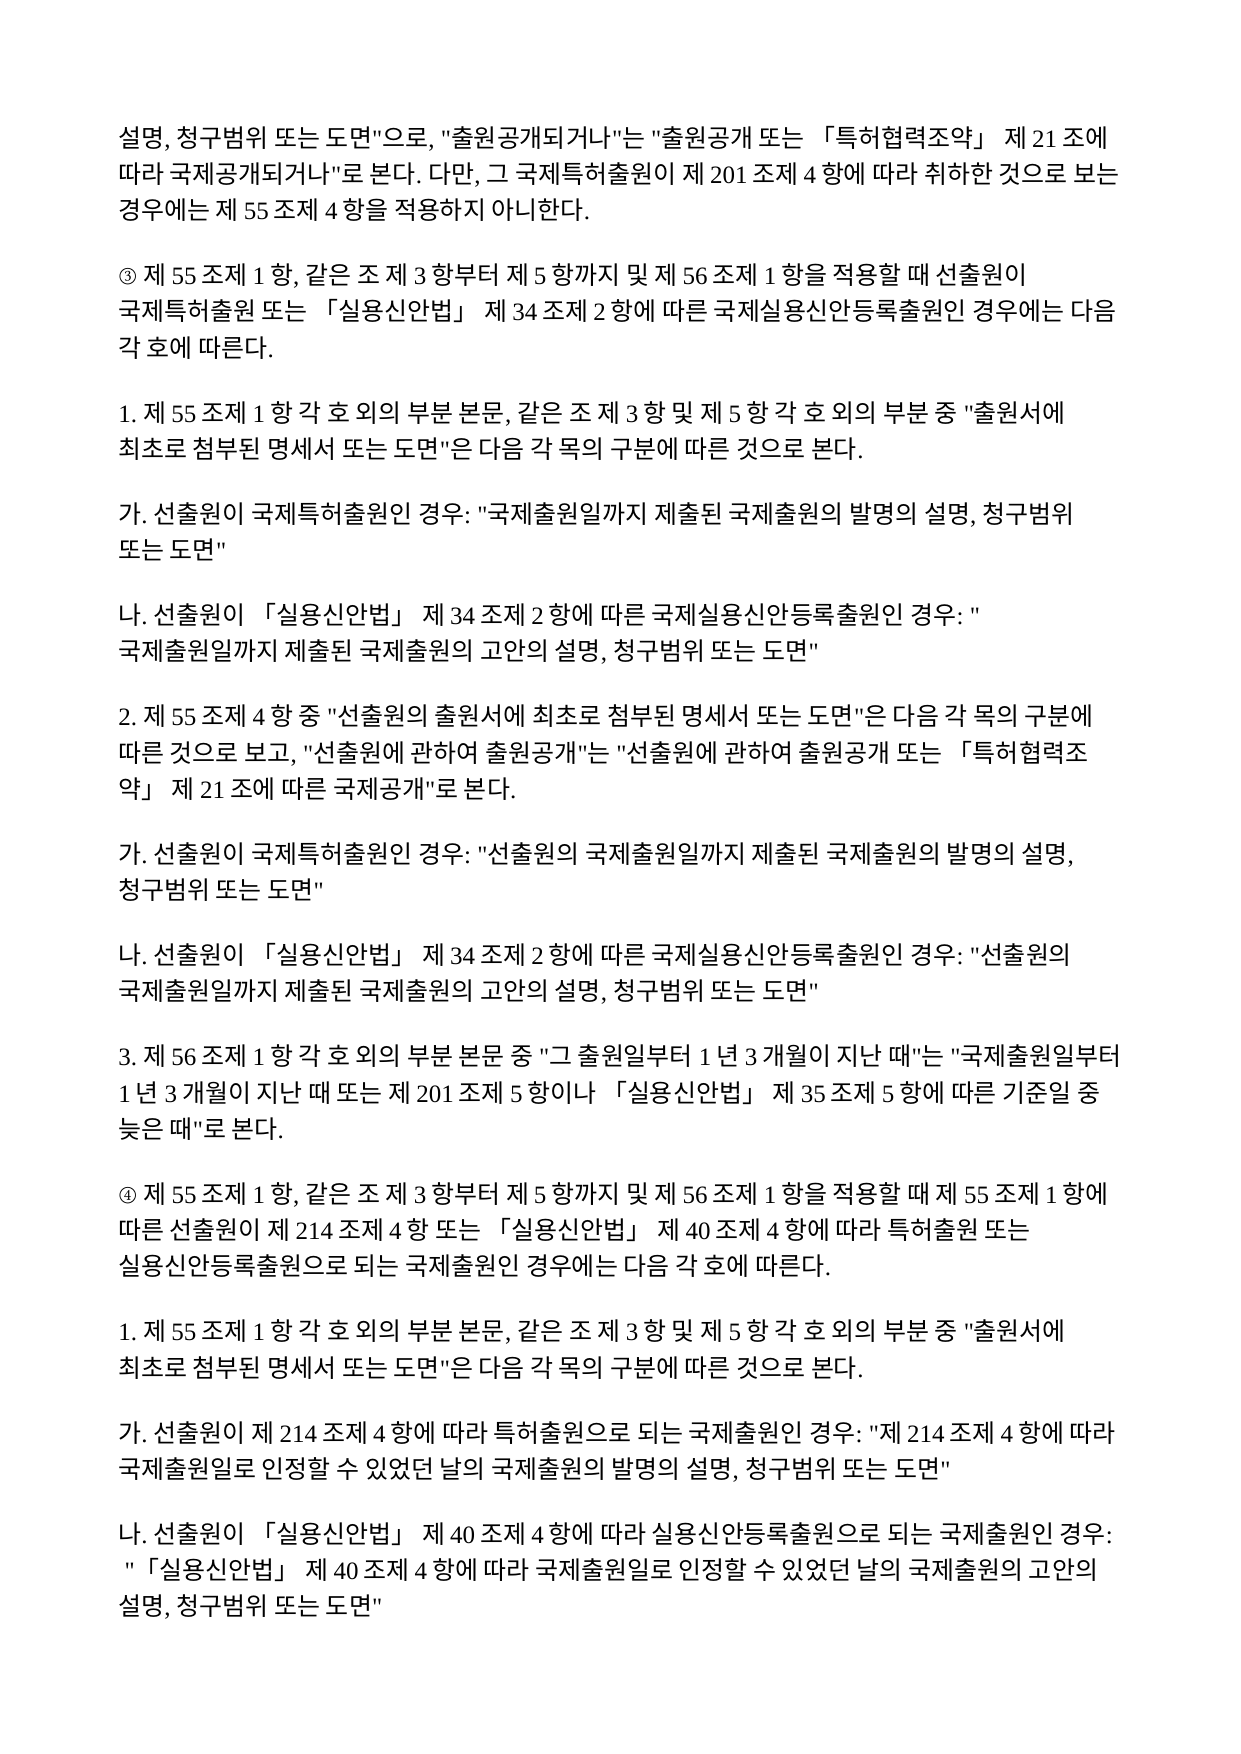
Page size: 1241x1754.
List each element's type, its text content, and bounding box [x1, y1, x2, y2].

text 1. 제55조제1항 각 호 외의 부분 본문, 같은 조 제3항 및 제5항 각 호 외의 부분 중 "출원서에 최초로 첨부된 명세서 또는 도면"은 다음 각 목의 구분에 따른 것으로 본다. [118, 393, 1122, 466]
text ④ 제55조제1항, 같은 조 제3항부터 제5항까지 및 제56조제1항을 적용할 때 제55조제1항에 따른 선출원이 제214조제4항 또는 「실용신안법」 제40조제4항에 따라 특허출원 또는 실용신안등록출원으로 되는 국제출원인 경우에는 다음 각 호에 따른다. [118, 1174, 1122, 1283]
text 나. 선출원이 「실용신안법」 제34조제2항에 따른 국제실용신안등록출원인 경우: "국제출원일까지 제출된 국제출원의 고안의 설명, 청구범위 또는 도면" [118, 596, 1122, 668]
text 2. 제55조제4항 중 "선출원의 출원서에 최초로 첨부된 명세서 또는 도면"은 다음 각 목의 구분에 따른 것으로 보고, "선출원에 관하여 출원공개"는 "선출원에 관하여 출원공개 또는 「특허협력조약」 제21조에 따른 국제공개"로 본다. [118, 697, 1122, 806]
text ③ 제55조제1항, 같은 조 제3항부터 제5항까지 및 제56조제1항을 적용할 때 선출원이 국제특허출원 또는 「실용신안법」 제34조제2항에 따른 국제실용신안등록출원인 경우에는 다음 각 호에 따른다. [118, 256, 1122, 364]
text 나. 선출원이 「실용신안법」 제34조제2항에 따른 국제실용신안등록출원인 경우: "선출원의 국제출원일까지 제출된 국제출원의 고안의 설명, 청구범위 또는 도면" [118, 936, 1122, 1008]
text 나. 선출원이 「실용신안법」 제40조제4항에 따라 실용신안등록출원으로 되는 국제출원인 경우: "「실용신안법」 제40조제4항에 따라 국제출원일로 인정할 수 있었던 날의 국제출원의 고안의 설명, 청구범위 또는 도면" [118, 1514, 1122, 1623]
text 1. 제55조제1항 각 호 외의 부분 본문, 같은 조 제3항 및 제5항 각 호 외의 부분 중 "출원서에 최초로 첨부된 명세서 또는 도면"은 다음 각 목의 구분에 따른 것으로 본다. [118, 1312, 1122, 1384]
text 가. 선출원이 국제특허출원인 경우: "국제출원일까지 제출된 국제출원의 발명의 설명, 청구범위 또는 도면" [118, 494, 1122, 567]
text 가. 선출원이 국제특허출원인 경우: "선출원의 국제출원일까지 제출된 국제출원의 발명의 설명, 청구범위 또는 도면" [118, 834, 1122, 907]
text 3. 제56조제1항 각 호 외의 부분 본문 중 "그 출원일부터 1년 3개월이 지난 때"는 "국제출원일부터 1년 3개월이 지난 때 또는 제201조제5항이나 「실용신안법」 제35조제5항에 따른 기준일 중 늦은 때"로 본다. [118, 1037, 1122, 1146]
text 가. 선출원이 제214조제4항에 따라 특허출원으로 되는 국제출원인 경우: "제214조제4항에 따라 국제출원일로 인정할 수 있었던 날의 국제출원의 발명의 설명, 청구범위 또는 도면" [118, 1413, 1122, 1486]
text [118, 118, 1122, 227]
